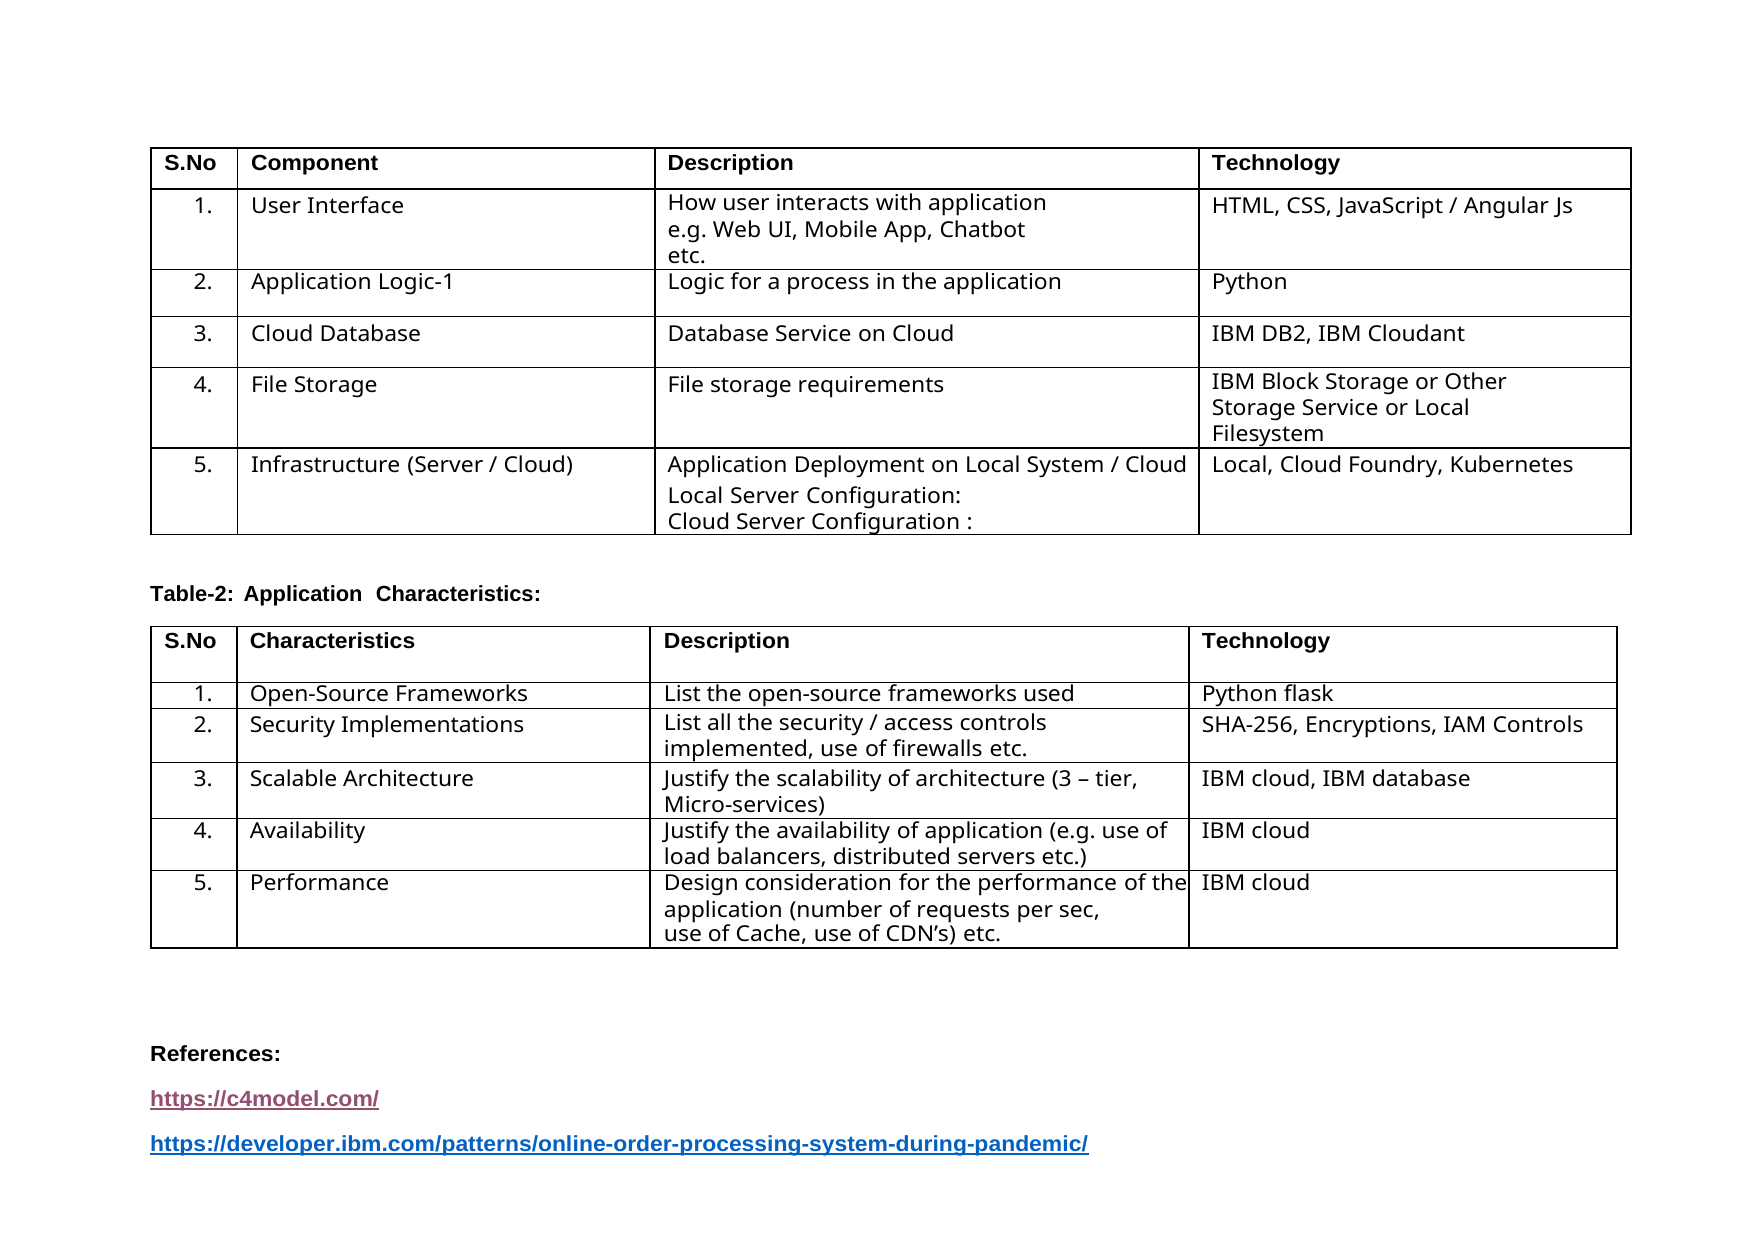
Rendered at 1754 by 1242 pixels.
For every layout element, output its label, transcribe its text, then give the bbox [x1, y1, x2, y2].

table_cell Python [1200, 270, 1630, 316]
table_cell IBM DB2, IBM Cloudant [1200, 317, 1630, 367]
table_cell 5. [152, 871, 236, 947]
text https://c4model.com/ [150, 1086, 1648, 1111]
table_header Characteristics [238, 627, 649, 681]
table_header Technology [1200, 149, 1630, 188]
table_cell User Interface [238, 190, 654, 268]
table_cell Justify the scalability of architecture (3 – tier, Micro-services) [651, 763, 1188, 817]
table_cell IBM Block Storage or Other Storage Service or Local Filesystem [1200, 368, 1630, 447]
table_cell 2. [152, 709, 236, 761]
table_cell IBM cloud, IBM database [1190, 763, 1616, 817]
table_cell List all the security / access controls implemented, use of firewalls etc. [651, 709, 1188, 761]
table_cell Scalable Architecture [238, 763, 649, 817]
table_cell Performance [238, 871, 649, 947]
table_cell IBM cloud [1190, 871, 1616, 947]
table_cell SHA-256, Encryptions, IAM Controls [1190, 709, 1616, 761]
table_cell 5. [152, 449, 237, 534]
table_cell Justify the availability of application (e.g. use of load balancers, distributed servers etc.) [651, 819, 1188, 870]
table_cell Open-Source Frameworks [238, 683, 649, 707]
text https://developer.ibm.com/patterns/online-order-processing-system-during-pandemic/ [150, 1131, 1648, 1156]
table_cell Application Deployment on Local System / Cloud Local Server Configuration: Cloud Server Configuration : [656, 449, 1198, 534]
table_cell Infrastructure (Server / Cloud) [238, 449, 654, 534]
table_cell Application Logic-1 [238, 270, 654, 316]
table_header Component [238, 149, 654, 188]
table_cell 1. [152, 683, 236, 707]
table_cell 3. [152, 763, 236, 817]
table_header Technology [1190, 627, 1616, 681]
table_cell How user interacts with application e.g. Web UI, Mobile App, Chatbot etc. [656, 190, 1198, 268]
table_cell Logic for a process in the application [656, 270, 1198, 316]
table_cell Security Implementations [238, 709, 649, 761]
table_cell 4. [152, 368, 237, 447]
table_cell 3. [152, 317, 237, 367]
table_header Description [656, 149, 1198, 188]
table_cell IBM cloud [1190, 819, 1616, 870]
text Table-2: Application Characteristics: [150, 581, 1648, 606]
table_header Description [651, 627, 1188, 681]
table_header S.No [152, 149, 237, 188]
table_cell Availability [238, 819, 649, 870]
table_cell Cloud Database [238, 317, 654, 367]
table_cell List the open-source frameworks used [651, 683, 1188, 707]
table_header S.No [152, 627, 236, 681]
table_cell HTML, CSS, JavaScript / Angular Js [1200, 190, 1630, 268]
table_cell Local, Cloud Foundry, Kubernetes [1200, 449, 1630, 534]
table_cell 1. [152, 190, 237, 268]
table_cell File Storage [238, 368, 654, 447]
table_cell 2. [152, 270, 237, 316]
text References: [150, 1041, 1648, 1066]
table_cell Python flask [1190, 683, 1616, 707]
table_cell File storage requirements [656, 368, 1198, 447]
table_cell 4. [152, 819, 236, 870]
table_cell Design consideration for the performance of the application (number of requests per sec, use of Cache, use of CDN’s) etc. [651, 871, 1188, 947]
table_cell Database Service on Cloud [656, 317, 1198, 367]
